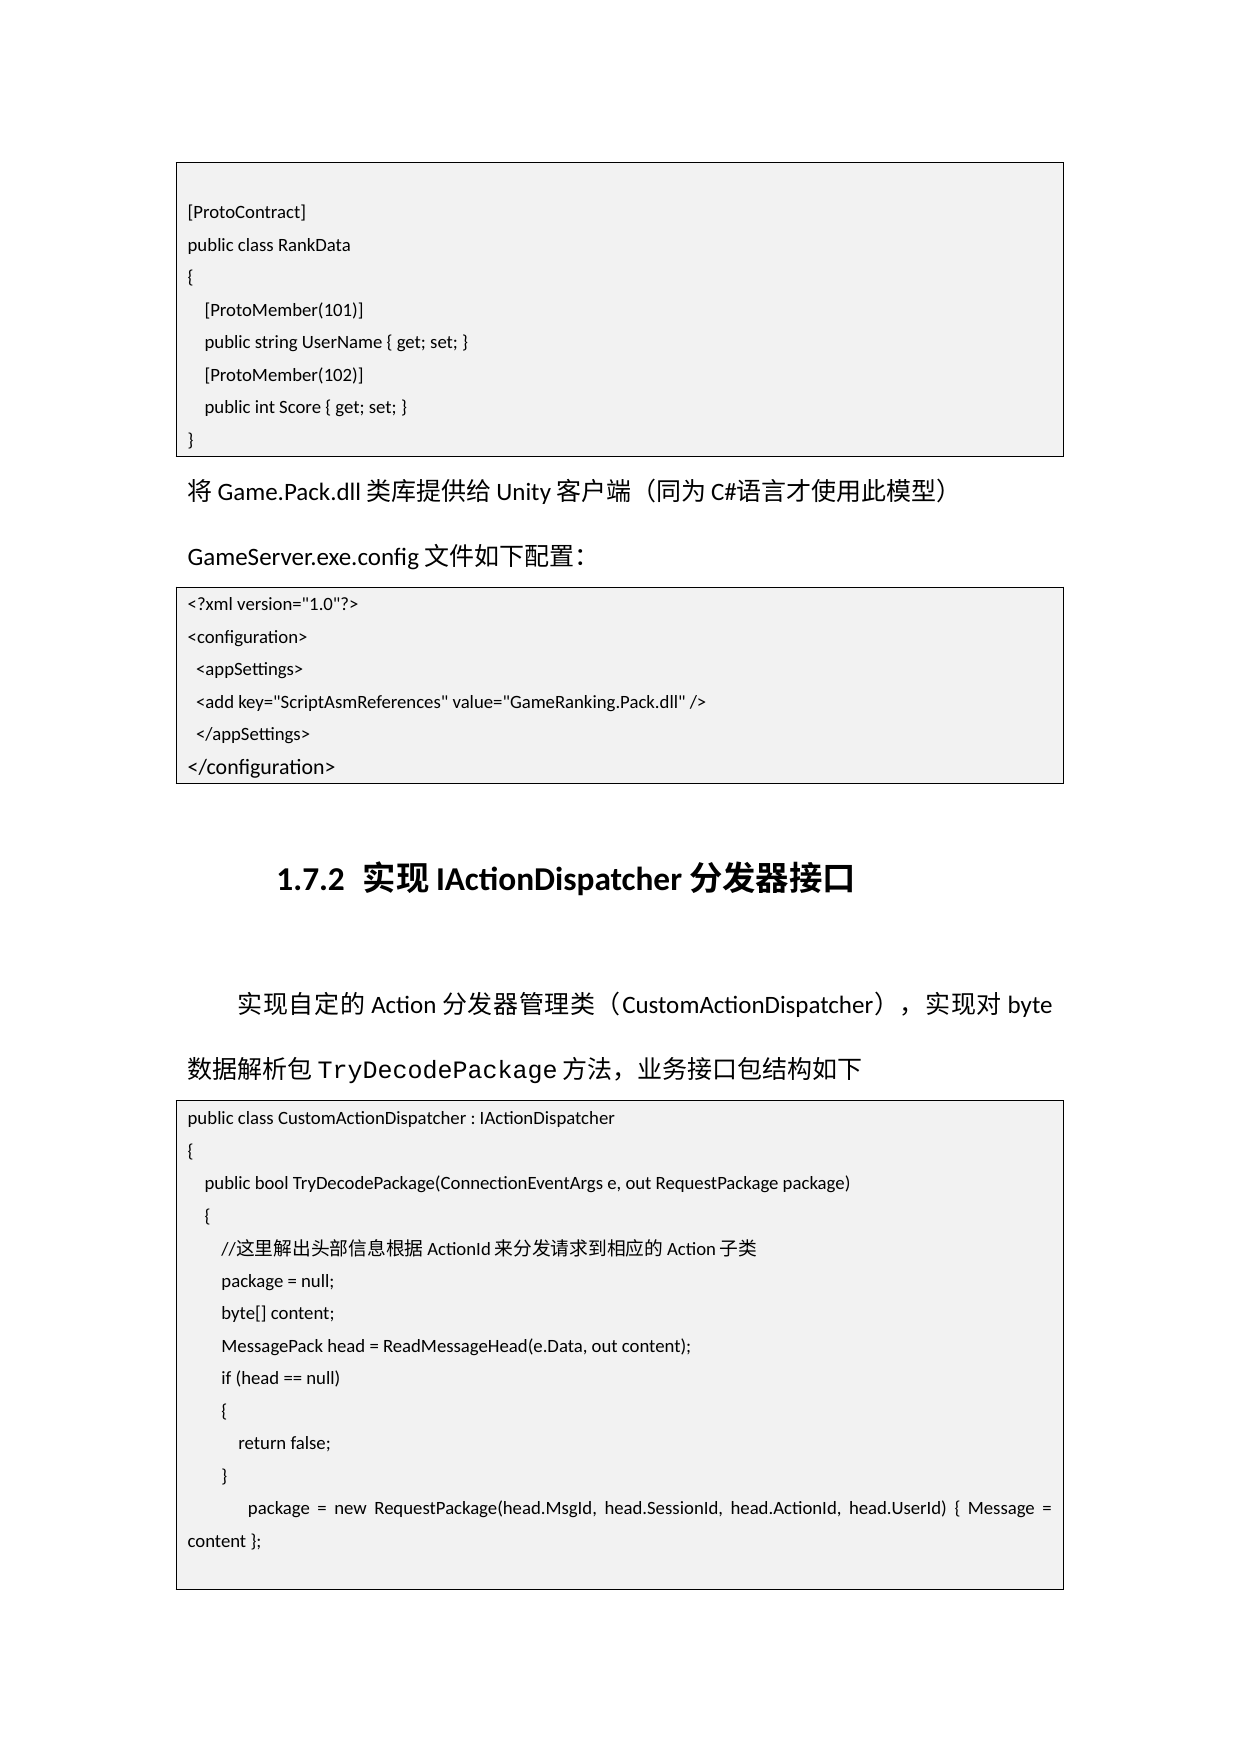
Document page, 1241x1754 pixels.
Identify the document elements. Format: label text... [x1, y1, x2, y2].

subtitle 实现IActionDispatcher分发器接口 [276, 843, 1053, 908]
text GameServer.exe.config文件如下配置： [187, 522, 1053, 587]
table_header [177, 1101, 1063, 1589]
table_header <?xml version="1.0"?> <configuration> <appSettings> <add key="ScriptAsmReferences" value="GameRanking.Pack.dll" /> </appSettings> </configuration> [177, 588, 1063, 783]
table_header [177, 163, 1063, 456]
text 将Game.Pack.dll类库提供给Unity客户端（同为C#语言才使用此模型） [187, 457, 1053, 522]
list 实现自定的Action分发器管理类（CustomActionDispatcher），实现对byte数据解析包TryDecodePackage方法，业务接口包结构如下 [187, 970, 1053, 1100]
